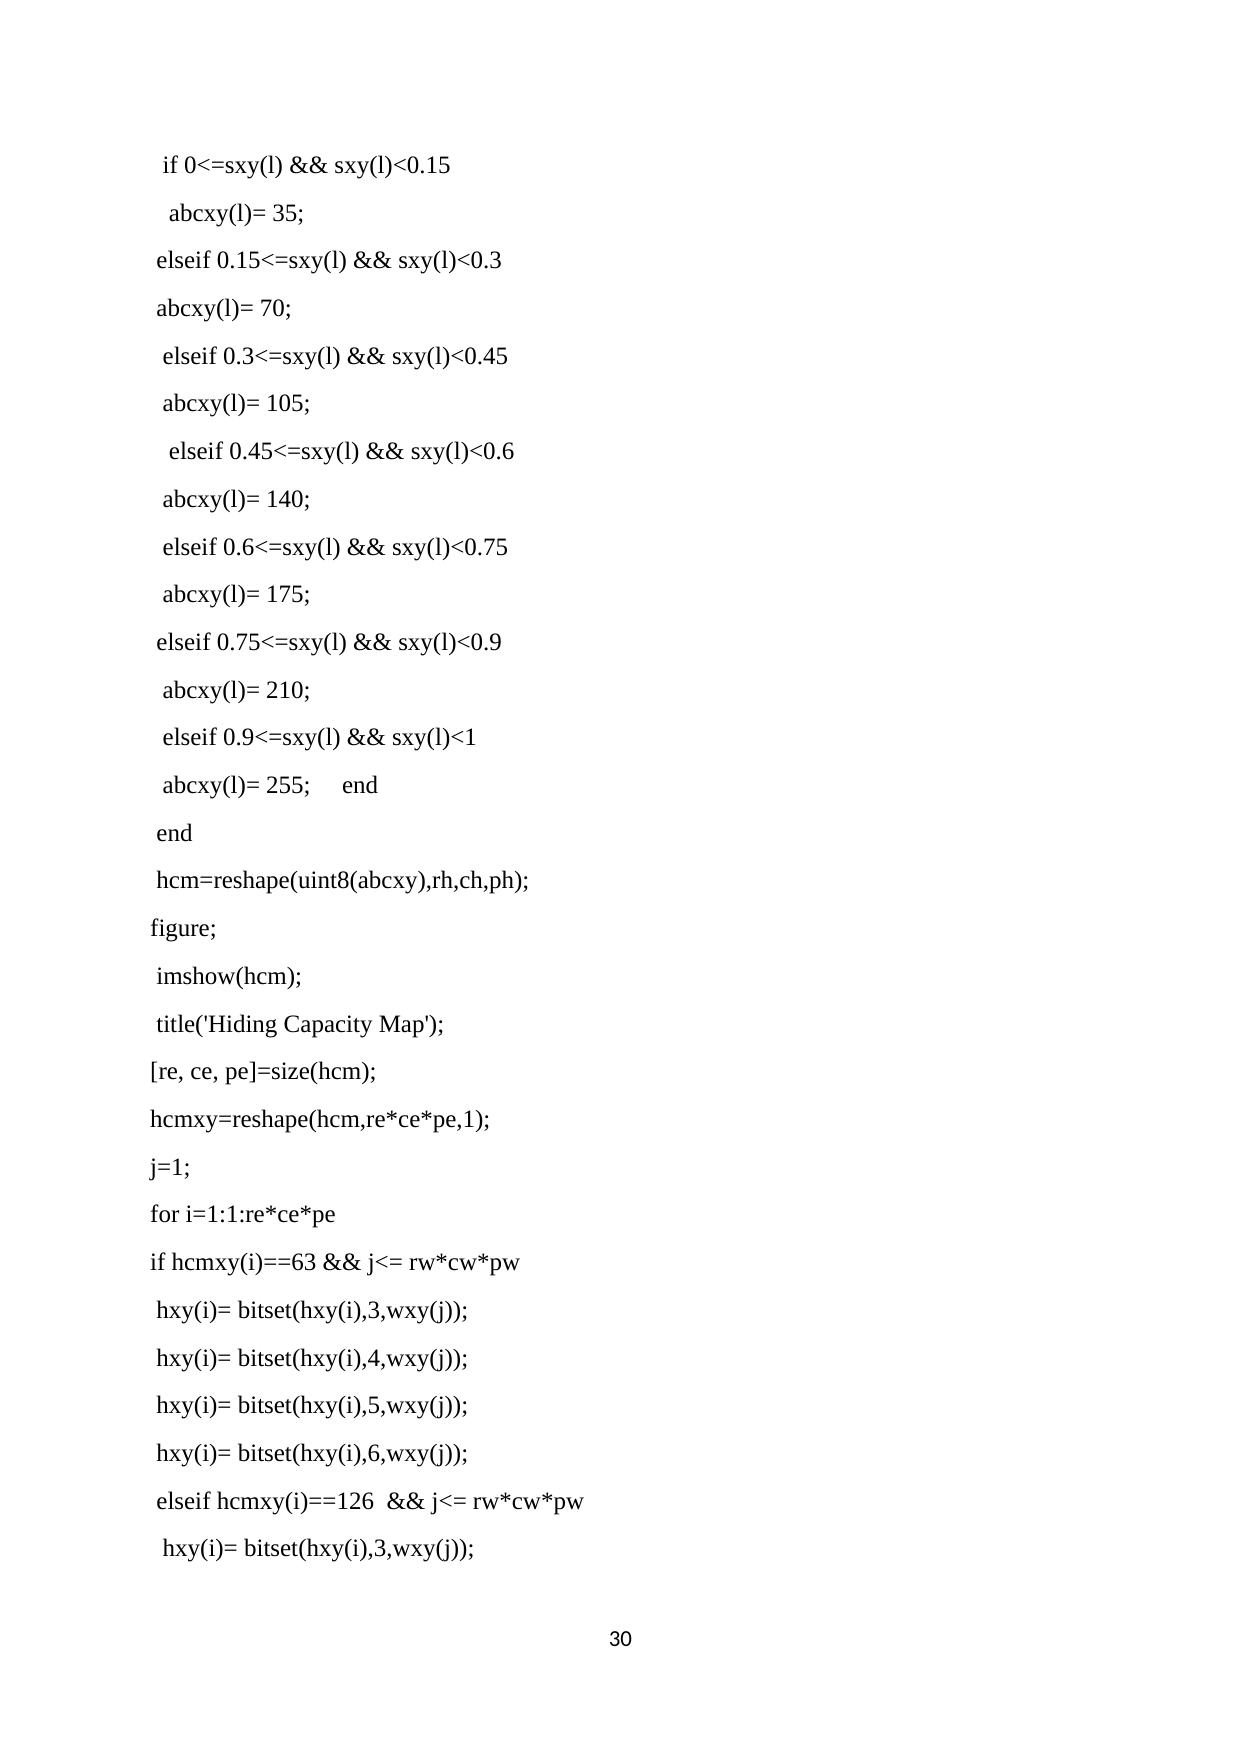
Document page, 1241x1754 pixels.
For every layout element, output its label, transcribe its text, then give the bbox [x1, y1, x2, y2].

text title('Hiding Capacity Map'); [150, 1009, 1090, 1037]
text hxy(i)= bitset(hxy(i),4,wxy(j)); [150, 1343, 1090, 1371]
text j=1; [150, 1152, 1090, 1181]
text abcxy(l)= 255; end [150, 770, 1090, 799]
text hxy(i)= bitset(hxy(i),6,wxy(j)); [150, 1438, 1090, 1467]
text elseif 0.9<=sxy(l) && sxy(l)<1 [150, 722, 1090, 751]
text abcxy(l)= 140; [150, 484, 1090, 513]
text elseif 0.75<=sxy(l) && sxy(l)<0.9 [150, 627, 1090, 656]
text elseif 0.15<=sxy(l) && sxy(l)<0.3 [150, 245, 1090, 274]
text abcxy(l)= 70; [150, 293, 1090, 322]
text abcxy(l)= 210; [150, 675, 1090, 703]
text end [150, 818, 1090, 847]
text elseif 0.45<=sxy(l) && sxy(l)<0.6 [150, 436, 1090, 465]
text for i=1:1:re*ce*pe [150, 1199, 1090, 1228]
text elseif 0.6<=sxy(l) && sxy(l)<0.75 [150, 532, 1090, 560]
text if 0<=sxy(l) && sxy(l)<0.15 [150, 150, 1090, 179]
text abcxy(l)= 175; [150, 579, 1090, 608]
text abcxy(l)= 105; [150, 388, 1090, 417]
text imshow(hcm); [150, 961, 1090, 990]
text abcxy(l)= 35; [150, 198, 1090, 226]
text figure; [150, 913, 1090, 942]
text hxy(i)= bitset(hxy(i),3,wxy(j)); [150, 1295, 1090, 1324]
text hcm=reshape(uint8(abcxy),rh,ch,ph); [150, 866, 1090, 894]
text hxy(i)= bitset(hxy(i),5,wxy(j)); [150, 1390, 1090, 1419]
text [re, ce, pe]=size(hcm); [150, 1056, 1090, 1085]
text if hcmxy(i)==63 && j<= rw*cw*pw [150, 1247, 1090, 1276]
text elseif hcmxy(i)==126 && j<= rw*cw*pw [150, 1486, 1090, 1514]
text hcmxy=reshape(hcm,re*ce*pe,1); [150, 1104, 1090, 1133]
text elseif 0.3<=sxy(l) && sxy(l)<0.45 [150, 341, 1090, 369]
text hxy(i)= bitset(hxy(i),3,wxy(j)); [150, 1533, 1090, 1562]
